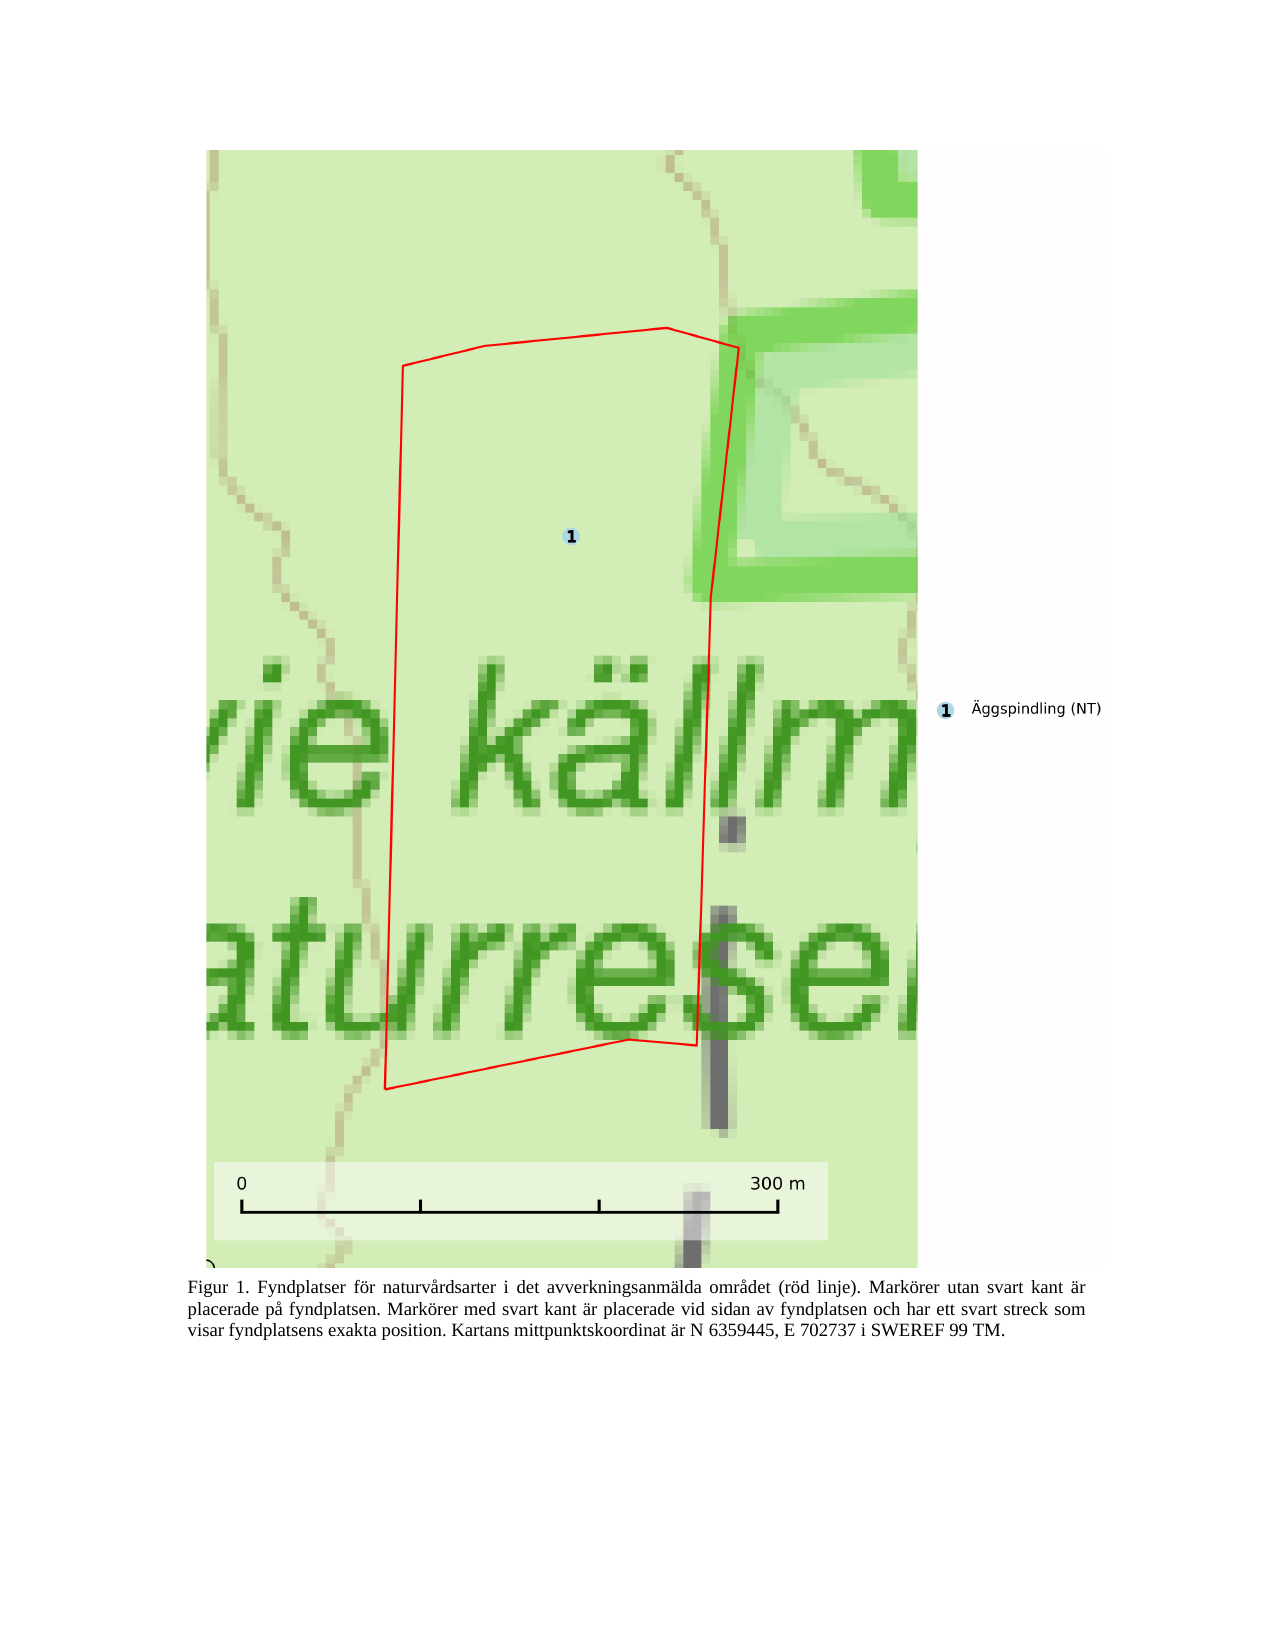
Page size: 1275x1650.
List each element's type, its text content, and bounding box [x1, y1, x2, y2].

picture [206, 150, 1107, 1268]
text Figur 1. Fyndplatser för naturvårdsarter i det avverkningsanmälda området (röd linje). Markörer utan svart kant är placerade på fyndplatsen. Markörer med svart kant är placerade vid sidan av fyndplatsen och har ett svart streck som visar fyndplatsens exakta position. Kartans mittpunktskoordinat är N 6359445, E 702737 i SWEREF 99 TM. [187, 1276, 1087, 1341]
